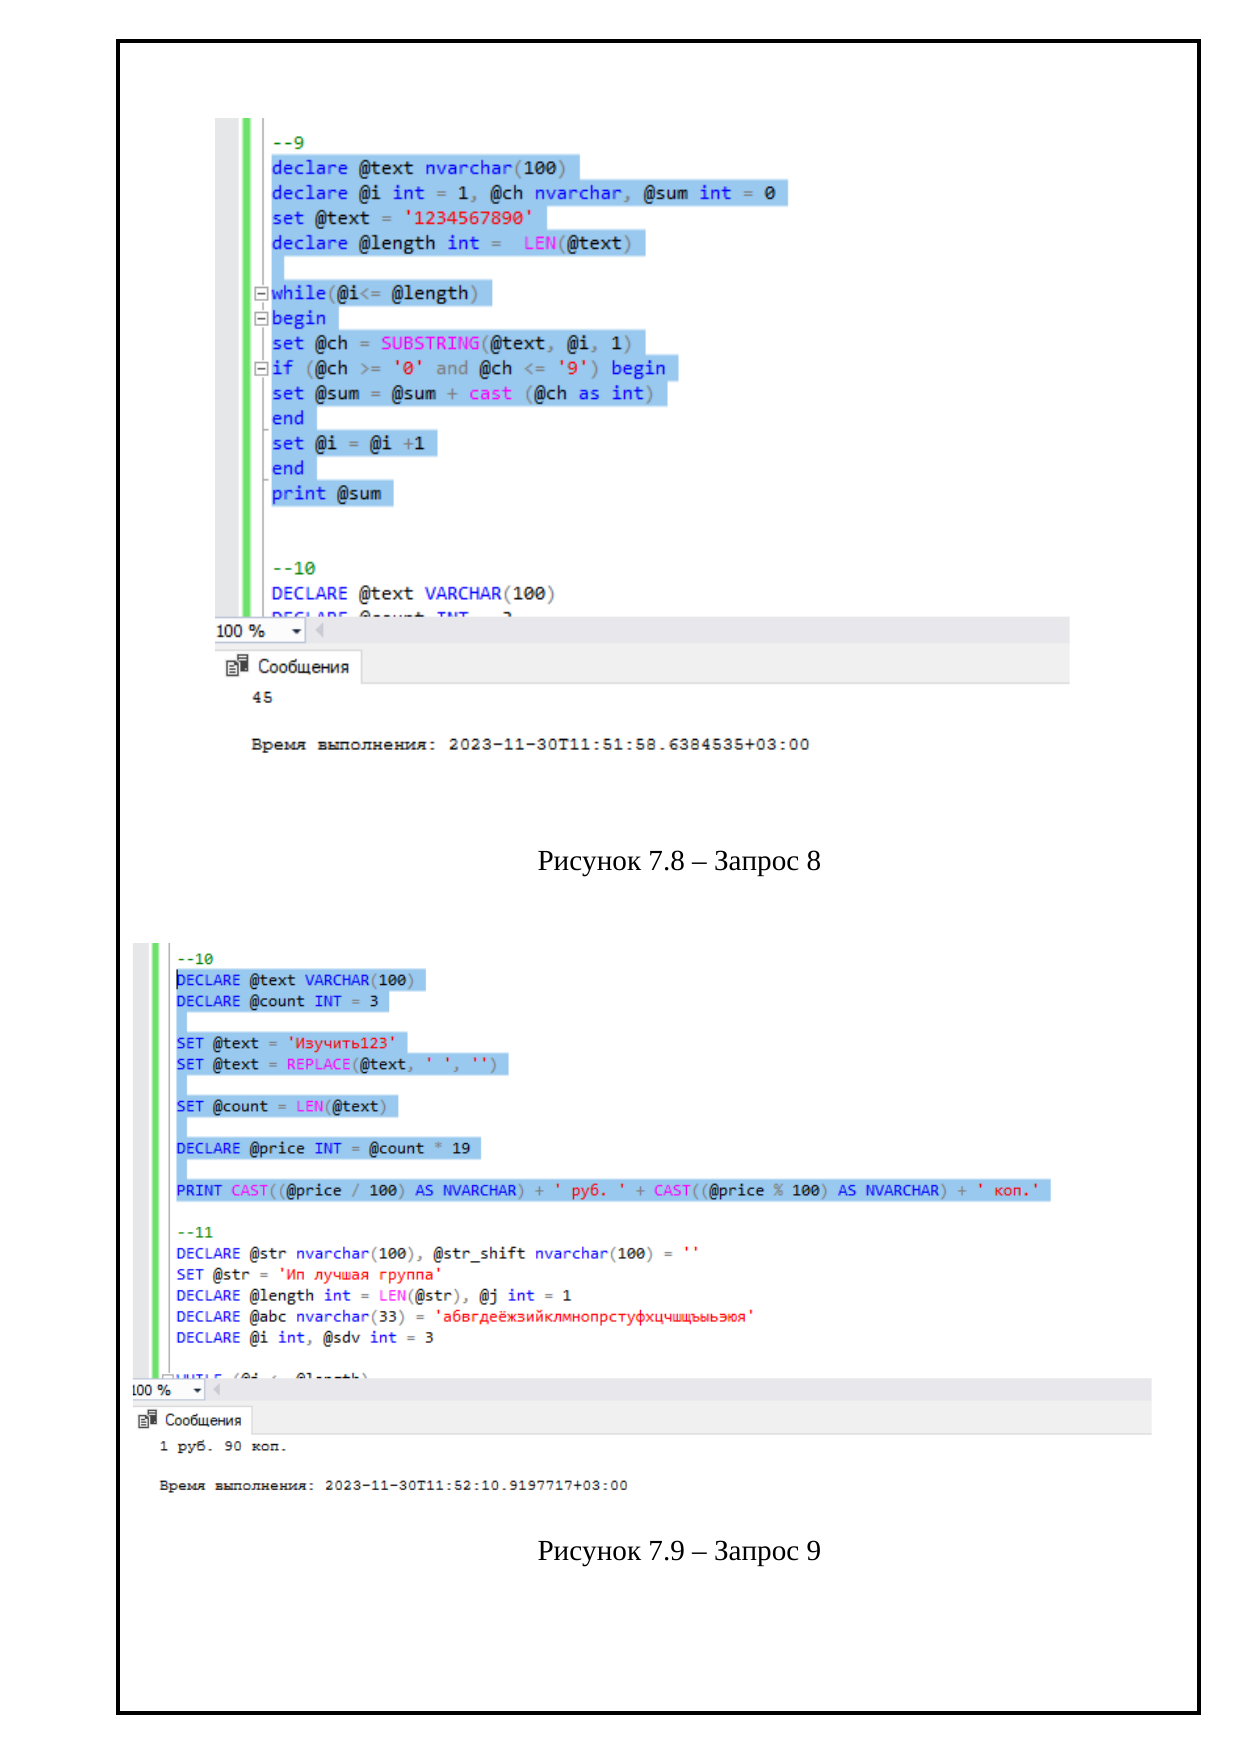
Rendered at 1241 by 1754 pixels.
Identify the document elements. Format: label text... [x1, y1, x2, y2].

picture [215, 118, 1070, 825]
picture [132, 943, 1152, 1515]
text Рисунок 7.8 – Запрос 8 [133, 843, 1152, 877]
text Рисунок 7.9 – Запрос 9 [133, 1533, 1152, 1567]
